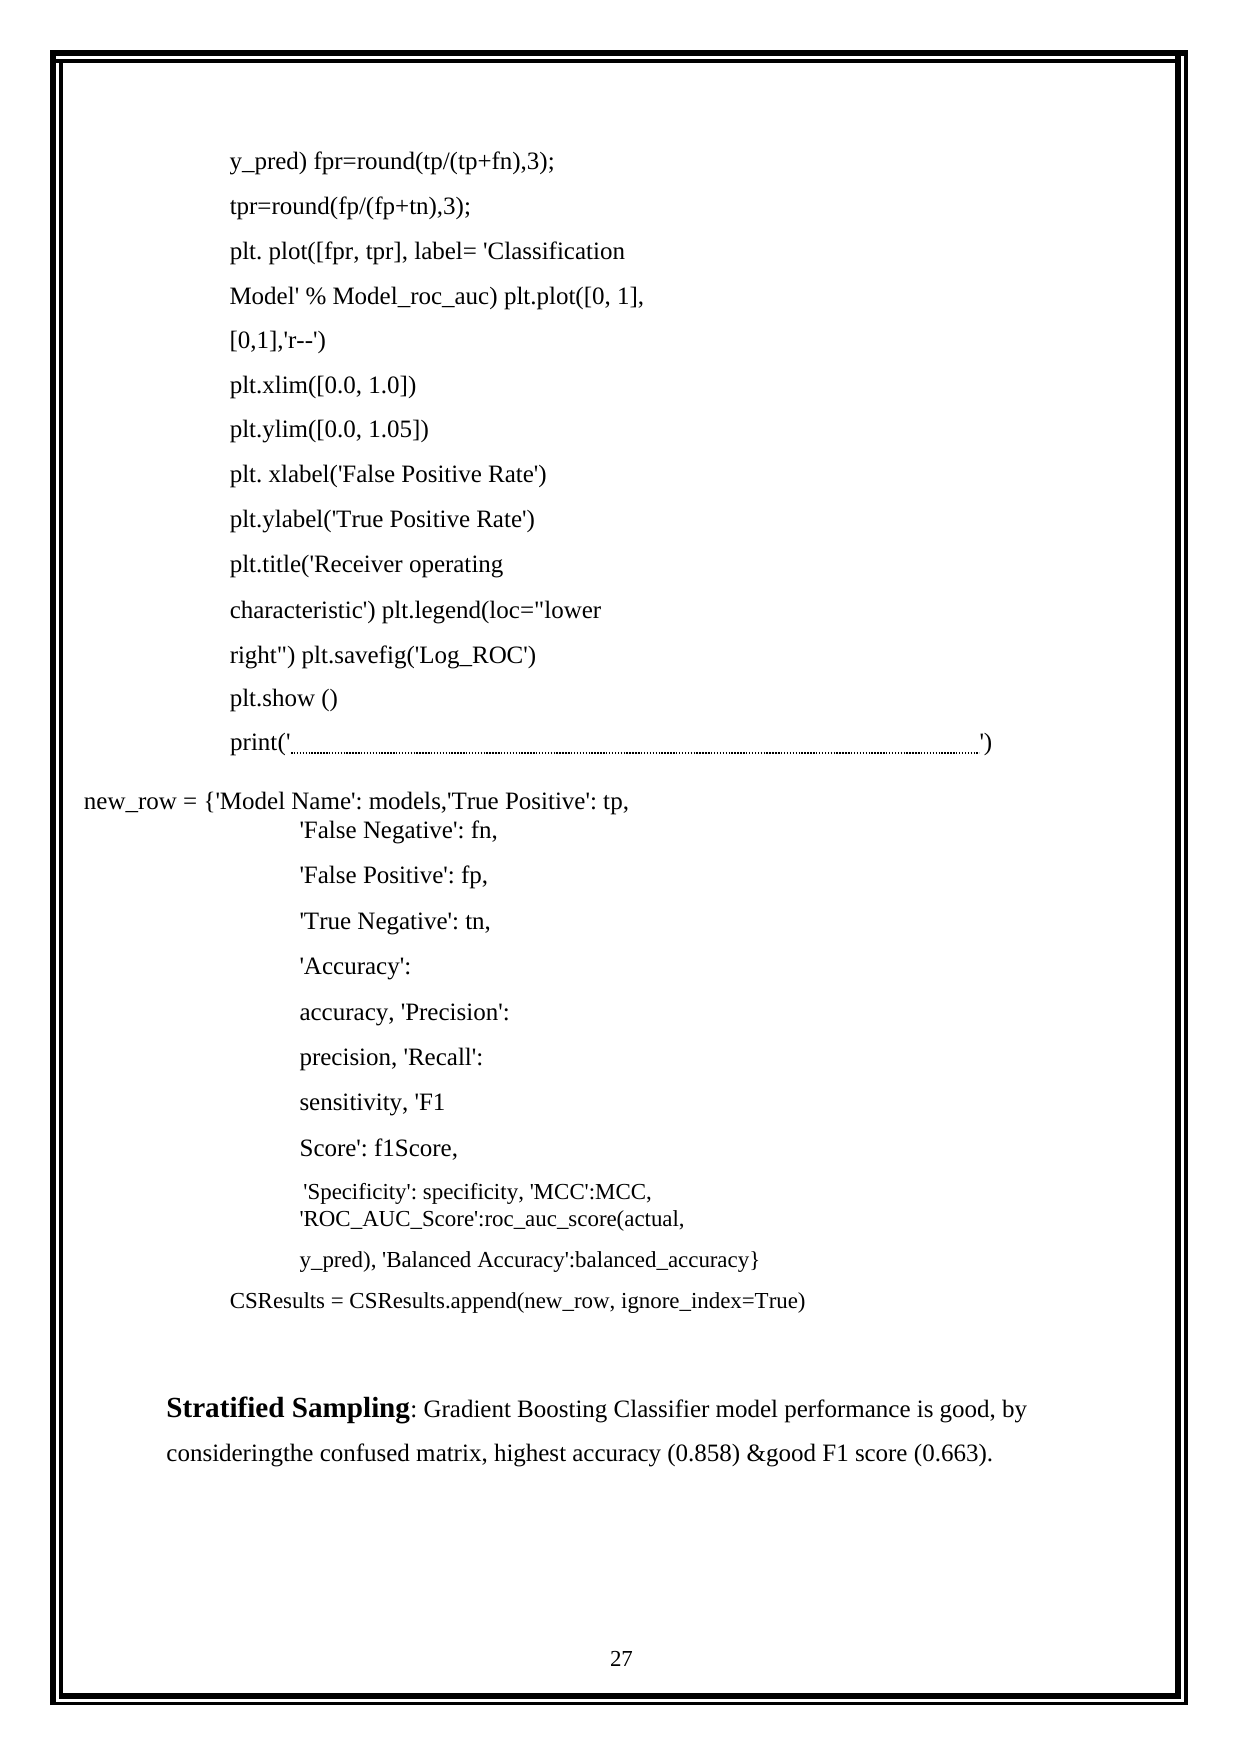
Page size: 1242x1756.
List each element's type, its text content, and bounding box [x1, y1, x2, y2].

text plt.xlim([0.0, 1.0]) [229, 371, 1175, 399]
text 'ROC_AUC_Score':roc_auc_score(actual, y_pred), 'Balanced Accuracy':balanced_accuracy} [299, 1205, 766, 1272]
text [229, 146, 673, 174]
text plt.ylim([0.0, 1.05]) [229, 414, 1175, 443]
text CSResults = CSResults.append(new_row, ignore_index=True) [229, 1287, 1175, 1313]
text plt. plot([fpr, tpr], label= 'Classification Model' % Model_roc_auc) plt.plot([0, 1], [0,1],'r--') [229, 236, 673, 354]
text plt.show () [229, 686, 1175, 712]
text tpr=round(fp/(fp+tn),3); [229, 191, 673, 219]
text Stratified Sampling: Gradient Boosting Classifier model performance is good, by consideringthe confused matrix, highest accuracy (0.858) &good F1 score (0.663). [166, 1390, 1093, 1467]
text 'False Negative': fn, 'False Positive': fp, 'True Negative': tn, 'Accuracy': accuracy, 'Precision': precision, 'Recall': sensitivity, 'F1 Score': f1Score, [299, 815, 510, 1162]
text new_row = {'Model Name': models,'True Positive': tp, [84, 786, 1175, 814]
text print(' ') [230, 727, 1175, 756]
text plt. xlabel('False Positive Rate') plt.ylabel('True Positive Rate') plt.title('Receiver operating characteristic') plt.legend(loc="lower right") plt.savefig('Log_ROC') [229, 459, 618, 669]
text 'Specificity': specificity, 'MCC':MCC, [63, 1178, 1175, 1205]
